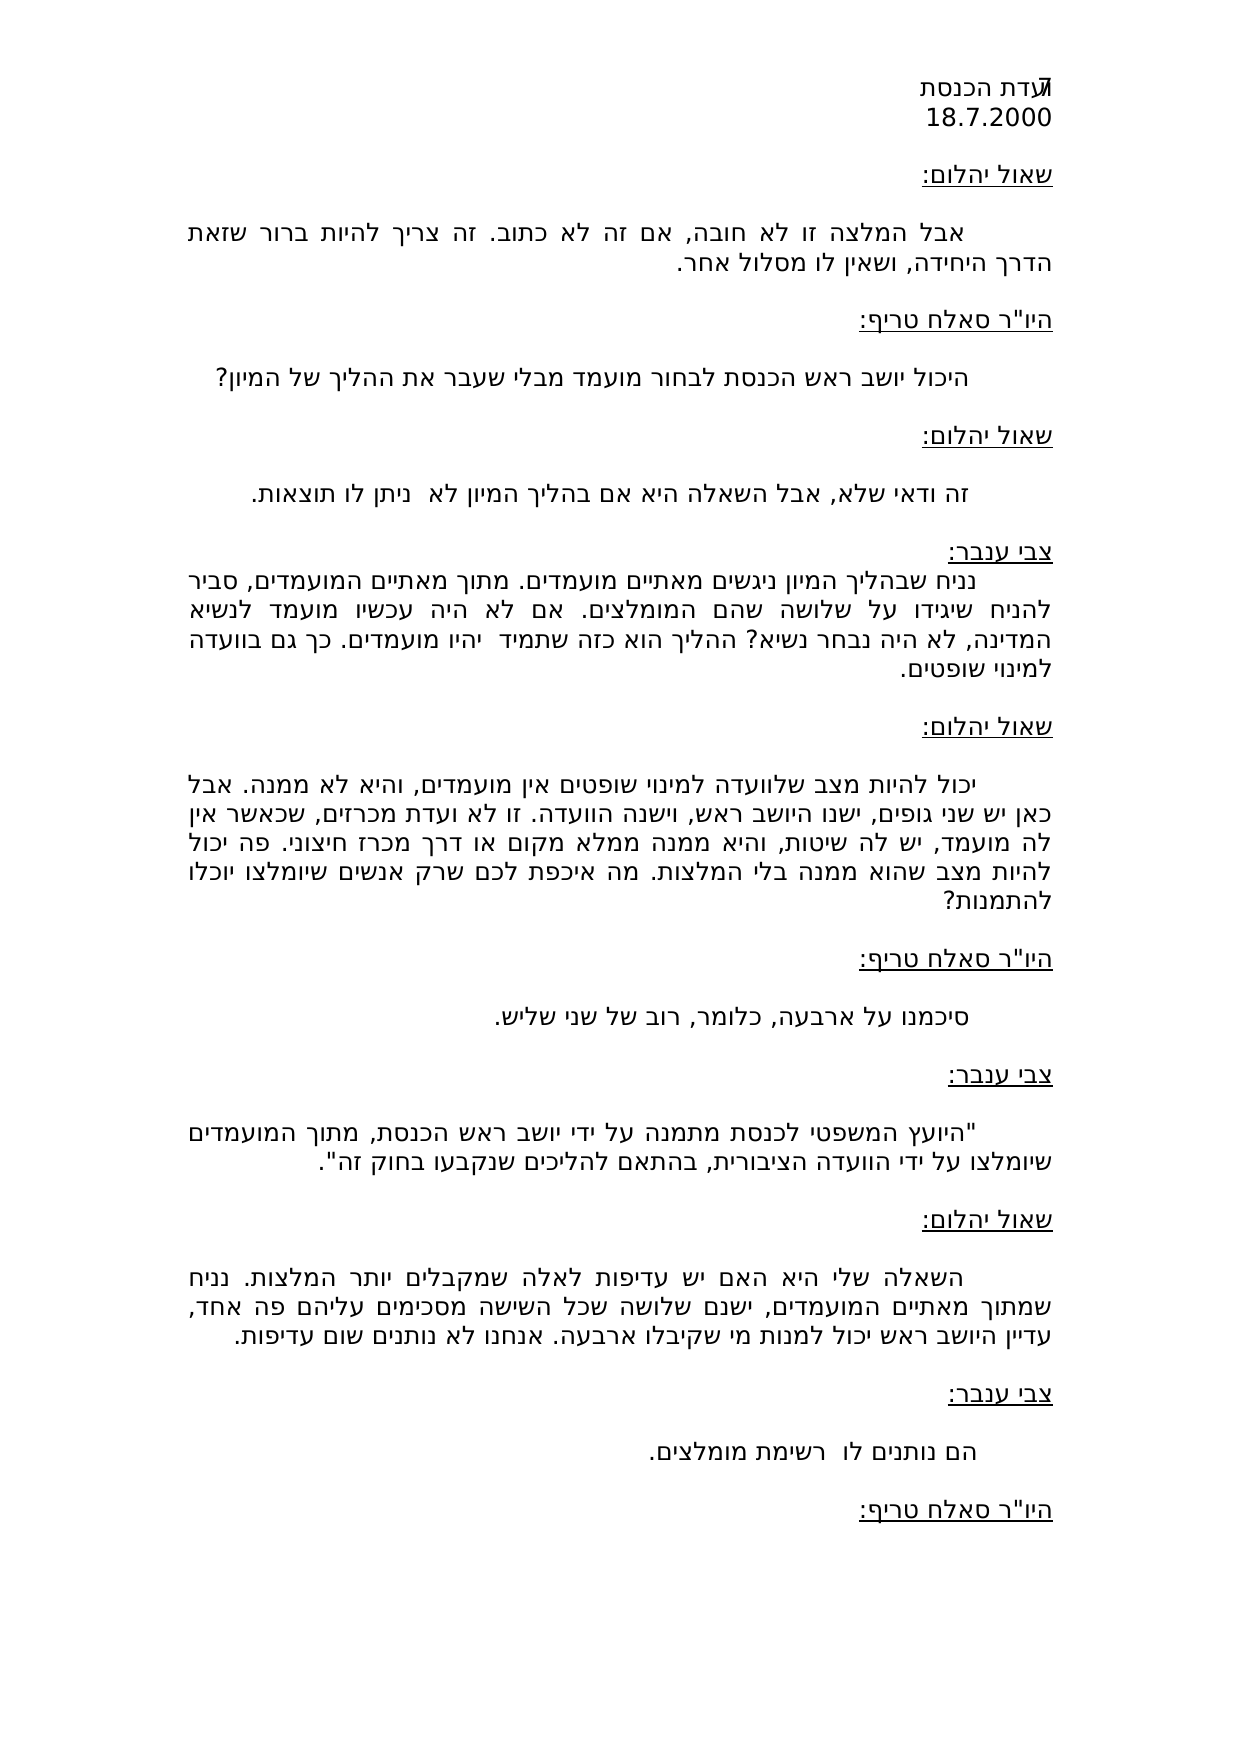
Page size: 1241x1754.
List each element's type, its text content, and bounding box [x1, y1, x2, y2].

text היו"ר סאלח טריף: [187, 306, 1053, 335]
text זה ודאי שלא, אבל השאלה היא אם בהליך המיון לא ניתן לו תוצאות. [187, 479, 1053, 508]
text יכול להיות מצב שלוועדה למינוי שופטים אין מועמדים, והיא לא ממנה. אבל כאן יש שני גופים, ישנו היושב ראש, וישנה הוועדה. זו לא ועדת מכרזים, שכאשר אין לה מועמד, יש לה שיטות, והיא ממנה ממלא מקום או דרך מכרז חיצוני. פה יכול להיות מצב שהוא ממנה בלי המלצות. מה איכפת לכם שרק אנשים שיומלצו יוכלו להתמנות? [187, 770, 1053, 916]
text סיכמנו על ארבעה, כלומר, רוב של שני שליש. [187, 1002, 1053, 1031]
text אבל המלצה זו לא חובה, אם זה לא כתוב. זה צריך להיות ברור שזאת הדרך היחידה, ושאין לו מסלול אחר. [187, 218, 1053, 277]
text היכול יושב ראש הכנסת לבחור מועמד מבלי שעבר את ההליך של המיון? [187, 363, 1053, 393]
text הם נותנים לו רשימת מומלצים. [187, 1437, 1053, 1466]
text השאלה שלי היא האם יש עדיפות לאלה שמקבלים יותר המלצות. נניח שמתוך מאתיים המועמדים, ישנם שלושה שכל השישה מסכימים עליהם פה אחד, עדיין היושב ראש יכול למנות מי שקיבלו ארבעה. אנחנו לא נותנים שום עדיפות. [187, 1263, 1053, 1351]
text צבי ענבר: [187, 537, 1053, 566]
text שאול יהלום: [187, 161, 1053, 190]
text צבי ענבר: [187, 1060, 1053, 1089]
text היו"ר סאלח טריף: [187, 944, 1053, 973]
text שאול יהלום: [187, 1205, 1053, 1234]
text "היועץ המשפטי לכנסת מתמנה על ידי יושב ראש הכנסת, מתוך המועמדים שיומלצו על ידי הוועדה הציבורית, בהתאם להליכים שנקבעו בחוק זה". [187, 1118, 1053, 1176]
text שאול יהלום: [187, 421, 1053, 451]
text נניח שבהליך המיון ניגשים מאתיים מועמדים. מתוך מאתיים המועמדים, סביר להניח שיגידו על שלושה שהם המומלצים. אם לא היה עכשיו מועמד לנשיא המדינה, לא היה נבחר נשיא? ההליך הוא כזה שתמיד יהיו מועמדים. כך גם בוועדה למינוי שופטים. [187, 566, 1053, 683]
text צבי ענבר: [187, 1379, 1053, 1408]
text היו"ר סאלח טריף: [187, 1495, 1053, 1524]
text שאול יהלום: [187, 712, 1053, 741]
